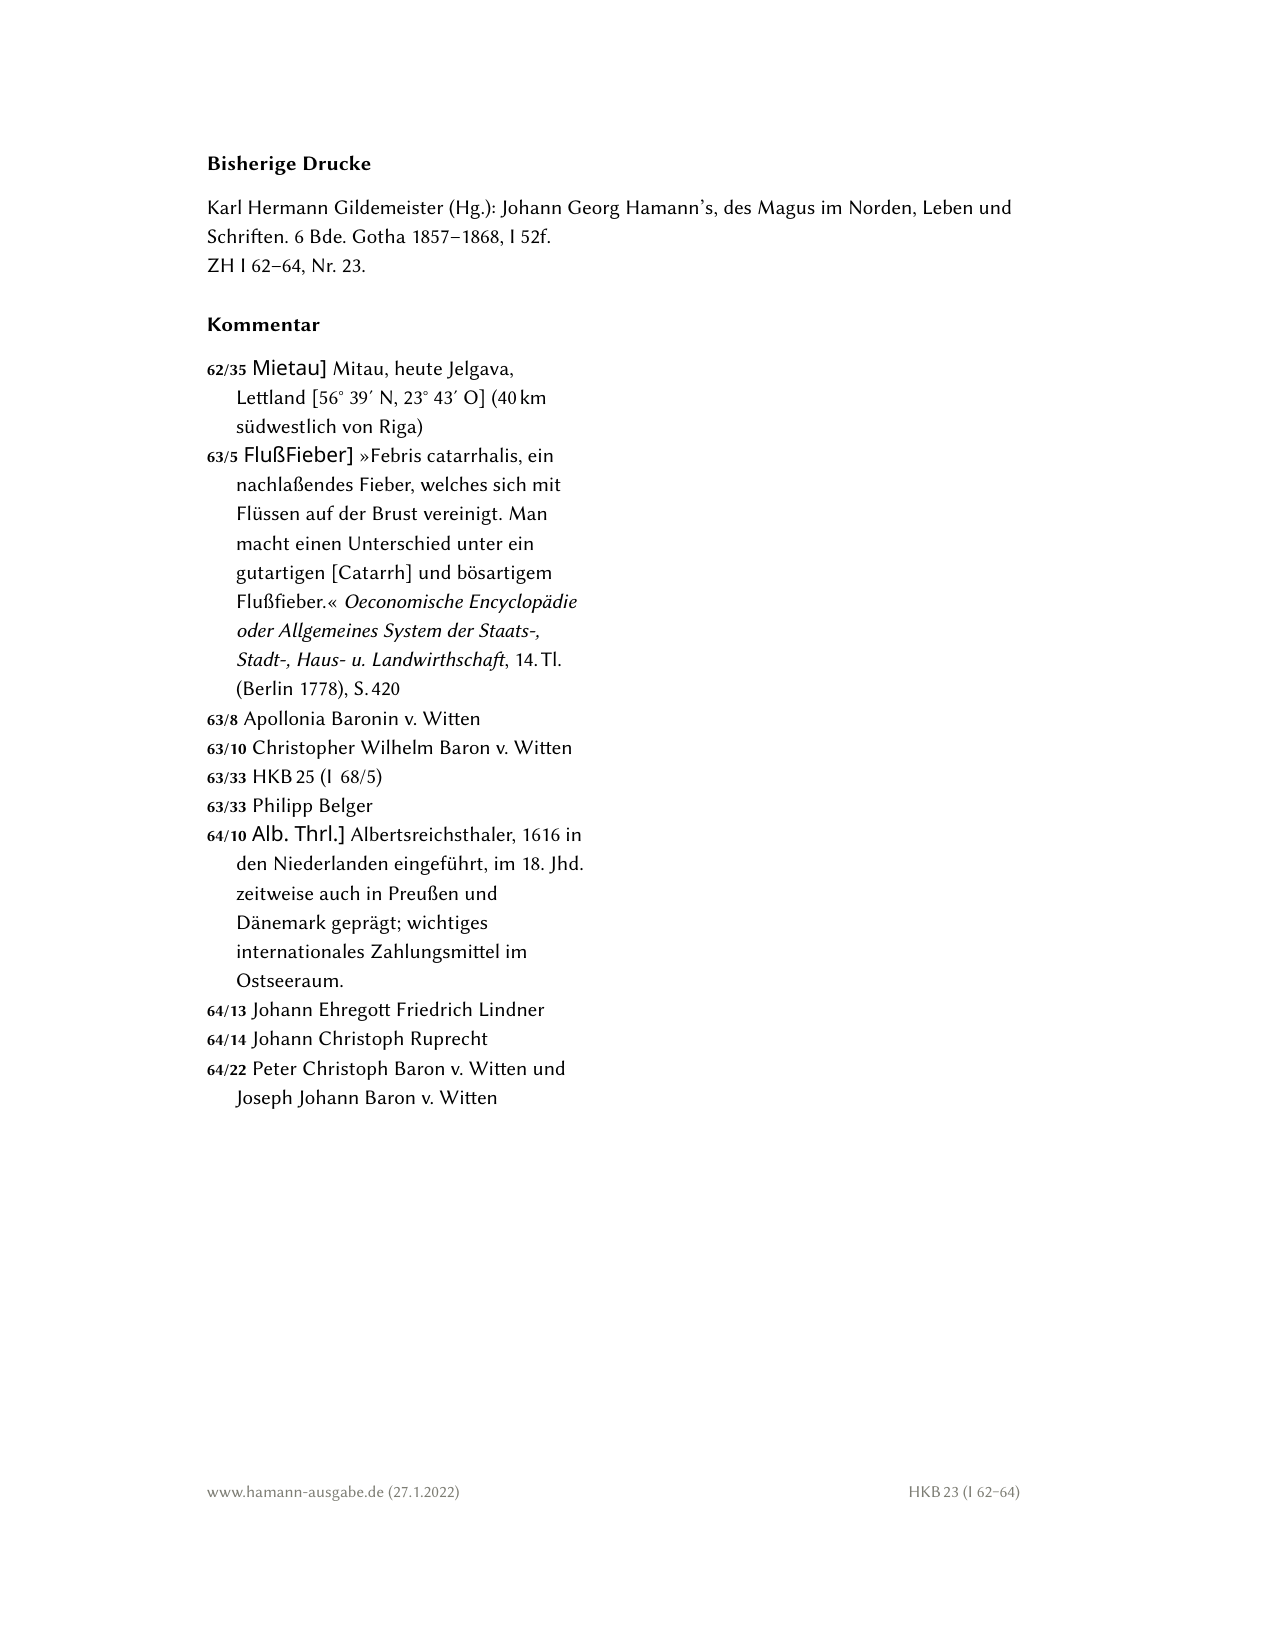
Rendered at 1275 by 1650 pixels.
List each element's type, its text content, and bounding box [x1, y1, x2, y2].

text Kommentar [207, 308, 1025, 337]
text 63/5 FlußFieber] »Febris catarrhalis, ein nachlaßendes Fieber, welches sich mit Flüssen auf der Brust vereinigt. Man macht einen Unterschied unter ein gutartigen [Catarrh] und bösartigem Flußfieber.« Oeconomische Encyclopädie oder Allgemeines System der Staats-, Stadt-, Haus- u. Landwirthschaft, 14. Tl. (Berlin 1778), S. 420 [207, 439, 587, 702]
text 64/14 Johann Christoph Ruprecht [207, 1022, 587, 1052]
text 64/22 Peter Christoph Baron v. Witten und Joseph Johann Baron v. Witten [207, 1052, 587, 1110]
text ZH I 62–64, Nr. 23. [207, 249, 1025, 279]
text 63/8 Apollonia Baronin v. Witten [207, 702, 587, 731]
text Bisherige Drucke [207, 147, 1025, 177]
text 63/33 HKB 25 (I 68/5) [207, 760, 587, 789]
text 62/35 Mietau] Mitau, heute Jelgava, Lettland [56° 39′ N, 23° 43′ O] (40 km südwestlich von Riga) [207, 352, 587, 439]
text 63/33 Philipp Belger [207, 789, 587, 818]
text 64/13 Johann Ehregott Friedrich Lindner [207, 993, 587, 1022]
text 64/10 Alb. Thrl.] Albertsreichsthaler, 1616 in den Niederlanden eingeführt, im 18. Jhd. zeitweise auch in Preußen und Dänemark geprägt; wichtiges internationales Zahlungsmittel im Ostseeraum. [207, 818, 587, 993]
text 63/10 Christopher Wilhelm Baron v. Witten [207, 731, 587, 760]
text Karl Hermann Gildemeister (Hg.): Johann Georg Hamann’s, des Magus im Norden, Leben und Schriften. 6 Bde. Gotha 1857–1868, I 52f. [207, 191, 1025, 249]
